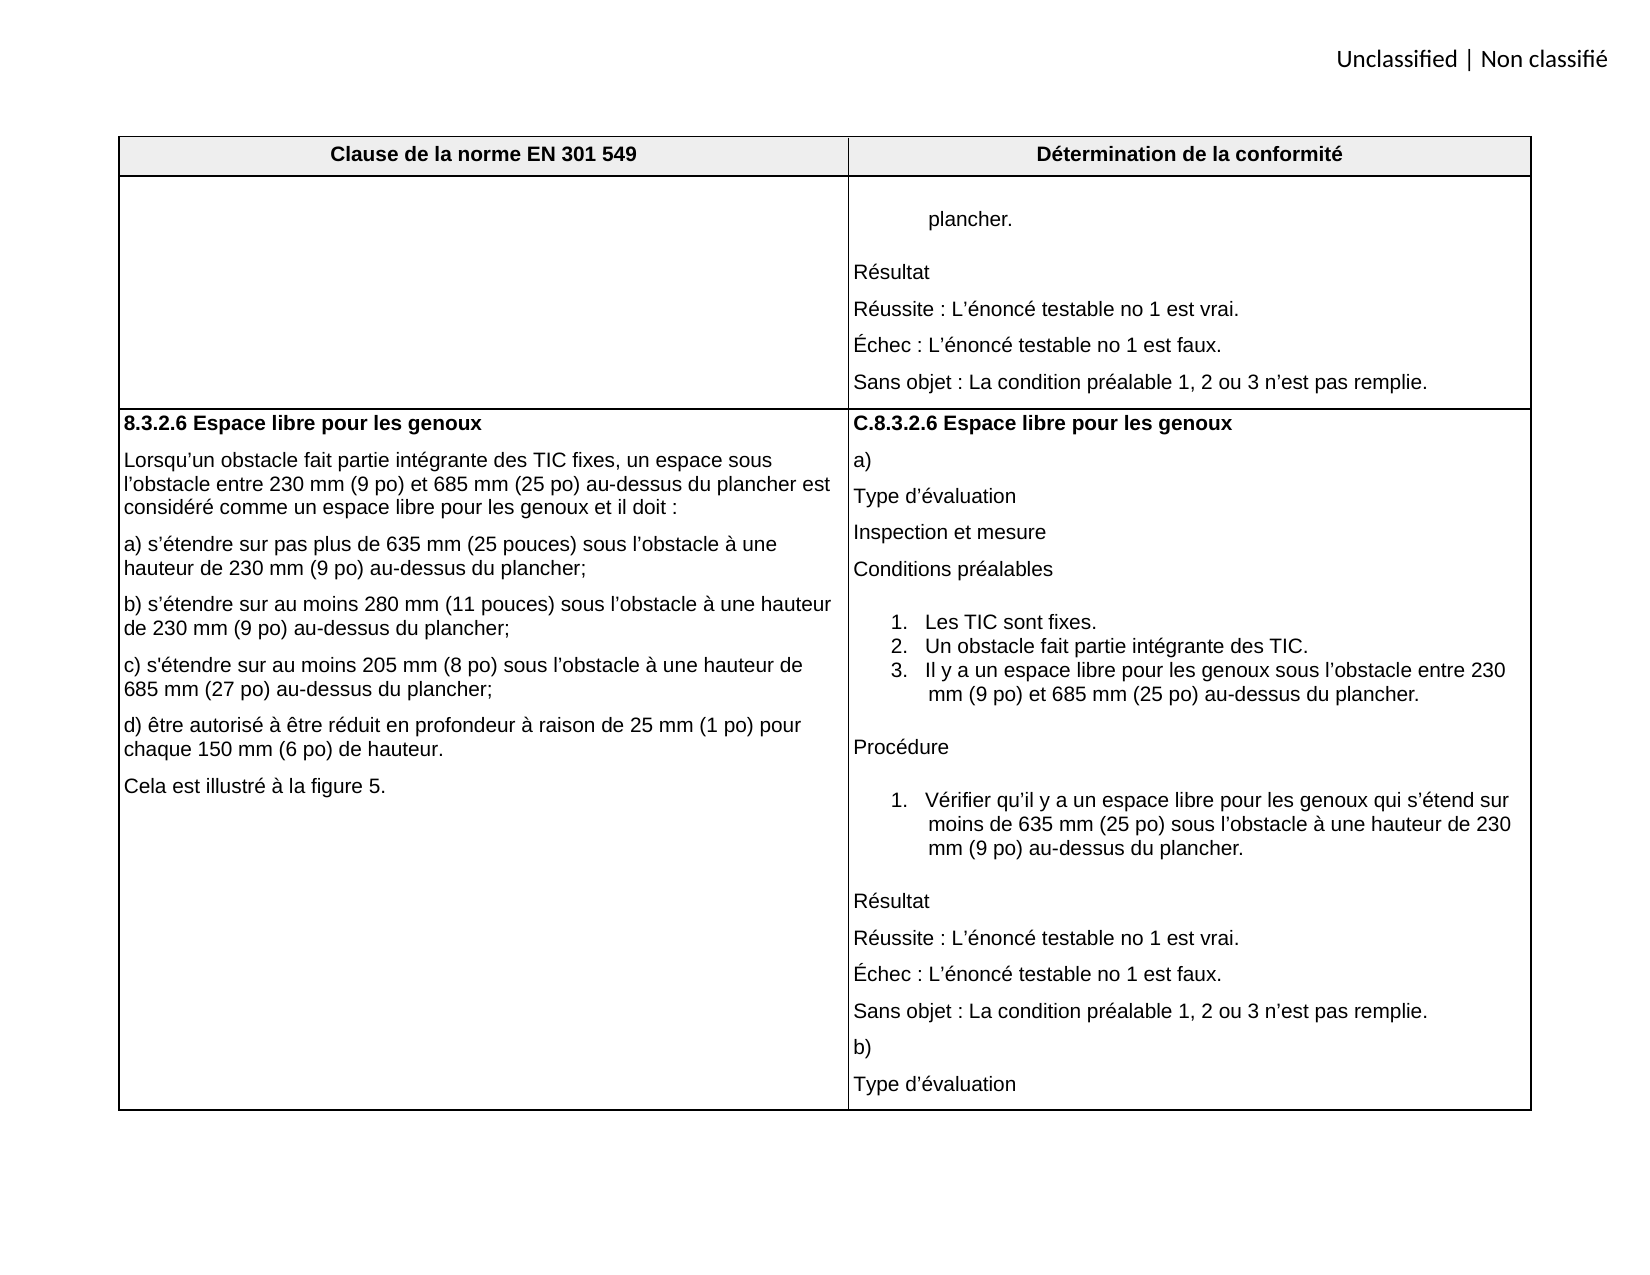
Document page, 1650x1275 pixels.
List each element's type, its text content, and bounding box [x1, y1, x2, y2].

table_header Clause de la norme EN 301 549 [120, 137, 848, 175]
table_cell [120, 177, 848, 408]
table_header Détermination de la conformité [849, 137, 1530, 175]
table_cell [849, 410, 1530, 1109]
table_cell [120, 410, 848, 1109]
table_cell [849, 177, 1530, 408]
